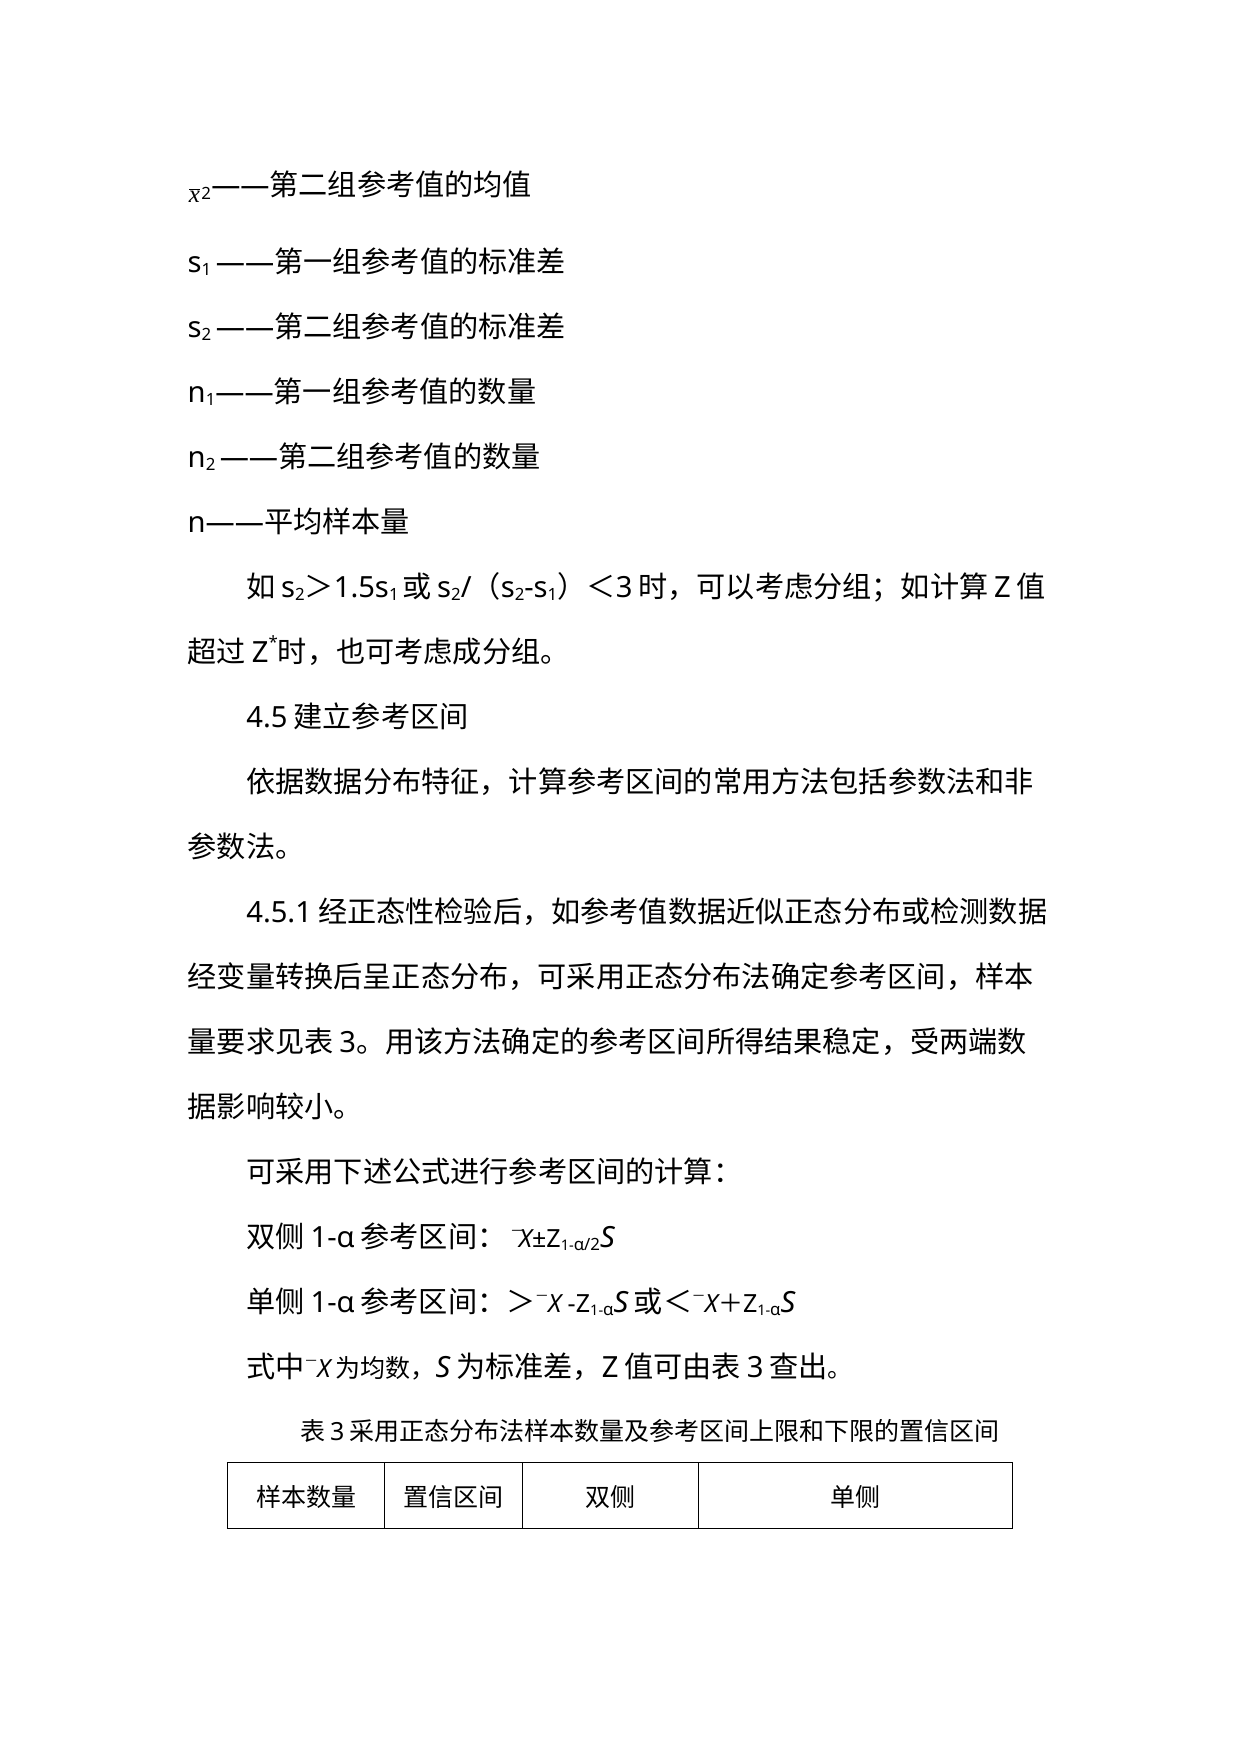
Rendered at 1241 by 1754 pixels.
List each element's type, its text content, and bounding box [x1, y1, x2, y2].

text 4.5.1经正态性检验后，如参考值数据近似正态分布或检测数据经变量转换后呈正态分布，可采用正态分布法确定参考区间，样本量要求见表3。用该方法确定的参考区间所得结果稳定，受两端数据影响较小。 [187, 877, 1053, 1137]
text 4.5建立参考区间 [187, 682, 1053, 747]
text 双侧1-α参考区间：X±Z1-α/2S [187, 1202, 1053, 1267]
table_header 单侧 [699, 1463, 1012, 1528]
text n1——第一组参考值的数量 [187, 357, 1053, 422]
text 可采用下述公式进行参考区间的计算： [187, 1137, 1053, 1202]
table_header 双侧 [523, 1463, 698, 1528]
text n2 ——第二组参考值的数量 [187, 422, 1053, 487]
text 2——第二组参考值的均值 [187, 162, 1053, 227]
text 式中X为均数，S为标准差，Z值可由表3查出。 [187, 1332, 1053, 1397]
text 单侧1-α参考区间：＞X -Z1-αS或＜X＋Z1-αS [187, 1267, 1053, 1332]
text 表3采用正态分布法样本数量及参考区间上限和下限的置信区间 [187, 1397, 1053, 1462]
table_header 置信区间 [385, 1463, 522, 1528]
text n——平均样本量 [187, 487, 1053, 552]
text 依据数据分布特征，计算参考区间的常用方法包括参数法和非参数法。 [187, 747, 1053, 877]
text 如s2＞1.5s1或s2/（s2-s1）＜3时，可以考虑分组；如计算Z值超过Z*时，也可考虑成分组。 [187, 552, 1053, 682]
table_header 样本数量 [228, 1463, 384, 1528]
text s1 ——第一组参考值的标准差 [187, 227, 1053, 292]
text s2 ——第二组参考值的标准差 [187, 292, 1053, 357]
